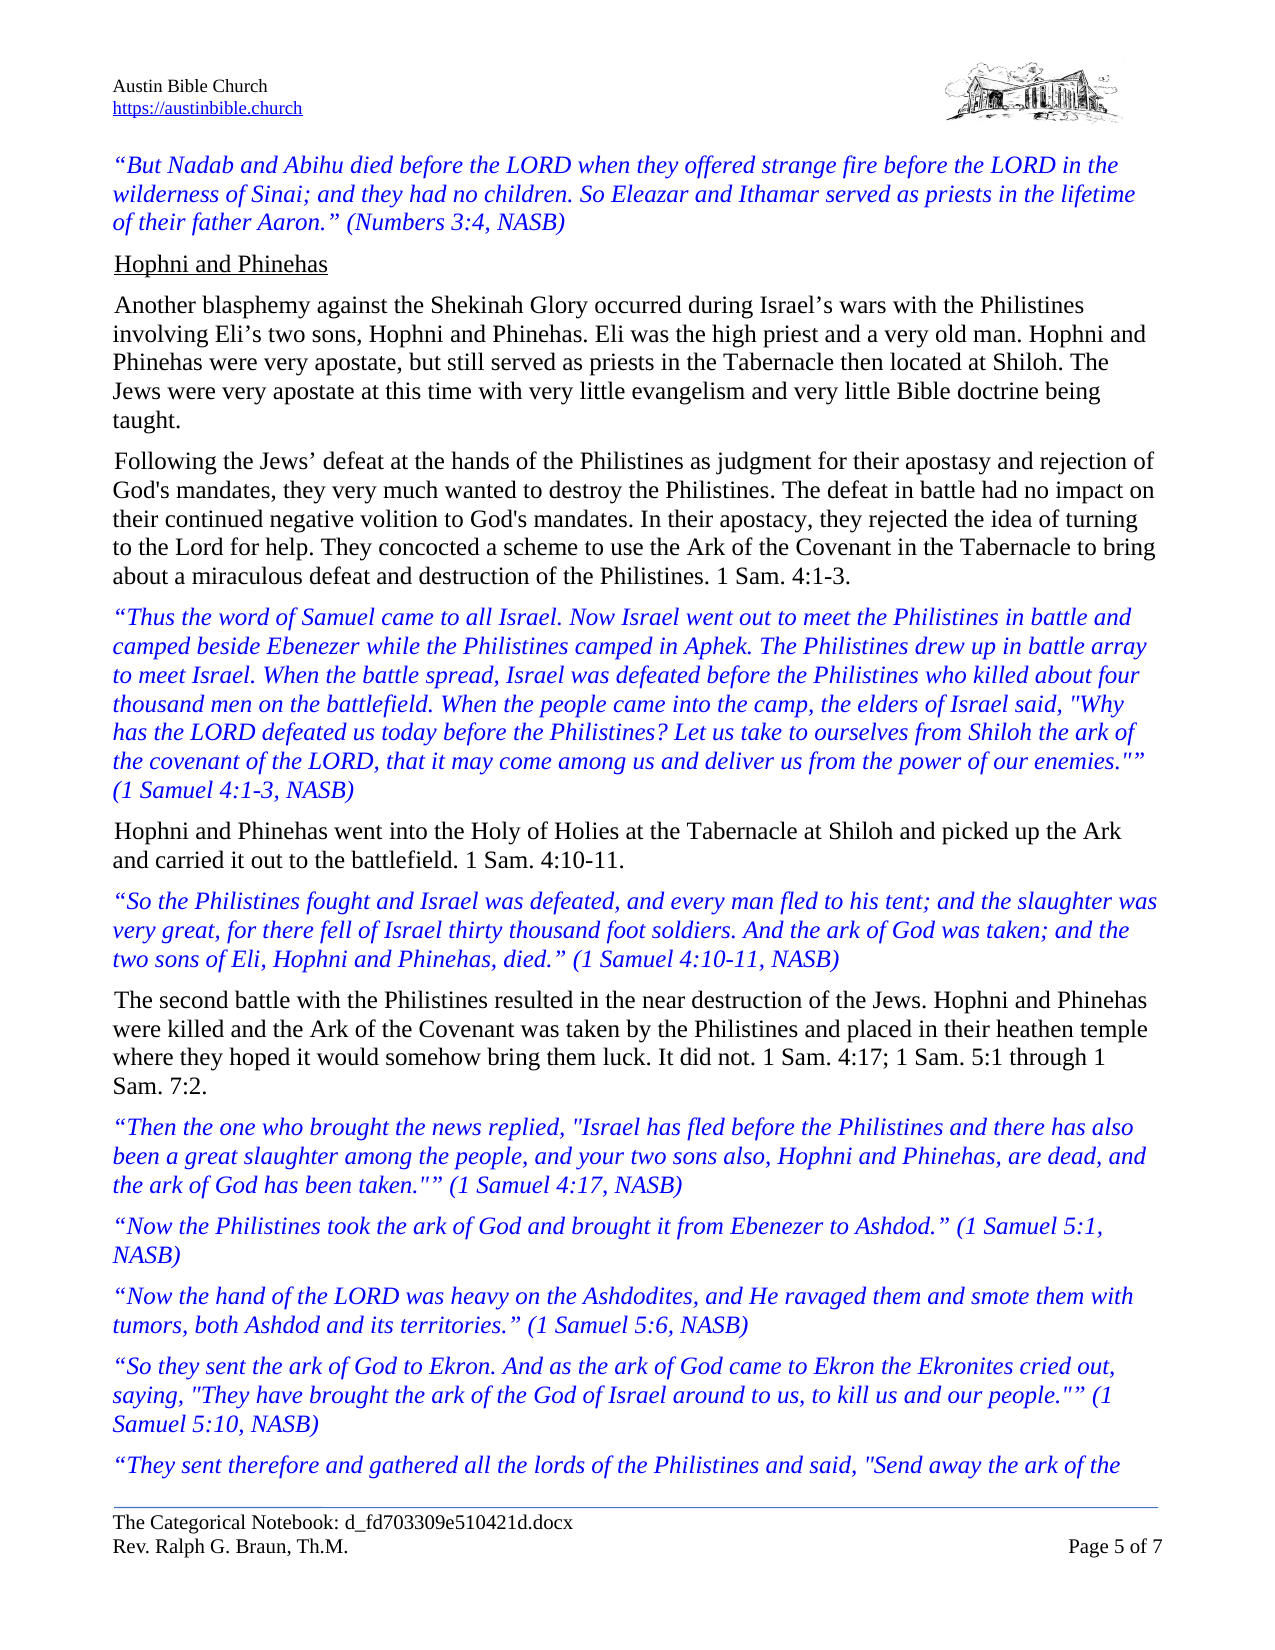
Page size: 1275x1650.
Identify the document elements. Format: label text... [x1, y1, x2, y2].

text “Thus the word of Samuel came to all Israel. Now Israel went out to meet the Philistines in battle and camped beside Ebenezer while the Philistines camped in Aphek. The Philistines drew up in battle array to meet Israel. When the battle spread, Israel was defeated before the Philistines who killed about four thousand men on the battlefield. When the people came into the camp, the elders of Israel said, "Why has the LORD defeated us today before the Philistines? Let us take to ourselves from Shiloh the ark of the covenant of the LORD, that it may come among us and deliver us from the power of our enemies."” (1 Samuel 4:1-3, NASB) [112, 602, 1162, 804]
text “So the Philistines fought and Israel was defeated, and every man fled to his tent; and the slaughter was very great, for there fell of Israel thirty thousand foot soldiers. And the ark of God was taken; and the two sons of Eli, Hophni and Phinehas, died.” (1 Samuel 4:10-11, NASB) [112, 886, 1162, 972]
text “Now the hand of the LORD was heavy on the Ashdodites, and He ravaged them and smote them with tumors, both Ashdod and its territories.” (1 Samuel 5:6, NASB) [112, 1281, 1162, 1339]
picture [944, 58, 1124, 125]
text “Now the Philistines took the ark of God and brought it from Ebenezer to Ashdod.” (1 Samuel 5:1, NASB) [112, 1211, 1162, 1269]
text Following the Jews’ defeat at the hands of the Philistines as judgment for their apostasy and rejection of God's mandates, they very much wanted to destroy the Philistines. The defeat in battle had no impact on their continued negative volition to God's mandates. In their apostacy, they rejected the idea of turning to the Lord for help. They concocted a scheme to use the Ark of the Covenant in the Tabernacle to bring about a miraculous defeat and destruction of the Philistines. 1 Sam. 4:1-3. [112, 446, 1162, 590]
text Another blasphemy against the Shekinah Glory occurred during Israel’s wars with the Philistines involving Eli’s two sons, Hophni and Phinehas. Eli was the high priest and a very old man. Hophni and Phinehas were very apostate, but still served as priests in the Tabernacle then located at Shiloh. The Jews were very apostate at this time with very little evangelism and very little Bible doctrine being taught. [112, 290, 1162, 434]
text The second battle with the Philistines resulted in the near destruction of the Jews. Hophni and Phinehas were killed and the Ark of the Covenant was taken by the Philistines and placed in their heathen temple where they hoped it would somehow bring them luck. It did not. 1 Sam. 4:17; 1 Sam. 5:1 through 1 Sam. 7:2. [112, 985, 1162, 1100]
text “So they sent the ark of God to Ekron. And as the ark of God came to Ekron the Ekronites cried out, saying, "They have brought the ark of the God of Israel around to us, to kill us and our people."” (1 Samuel 5:10, NASB) [112, 1351, 1162, 1437]
text Hophni and Phinehas [112, 249, 1162, 277]
text “Then the one who brought the news replied, "Israel has fled before the Philistines and there has also been a great slaughter among the people, and your two sons also, Hophni and Phinehas, are dead, and the ark of God has been taken."” (1 Samuel 4:17, NASB) [112, 1112, 1162, 1199]
text Hophni and Phinehas went into the Holy of Holies at the Tabernacle at Shiloh and picked up the Ark and carried it out to the battlefield. 1 Sam. 4:10-11. [112, 816, 1162, 874]
